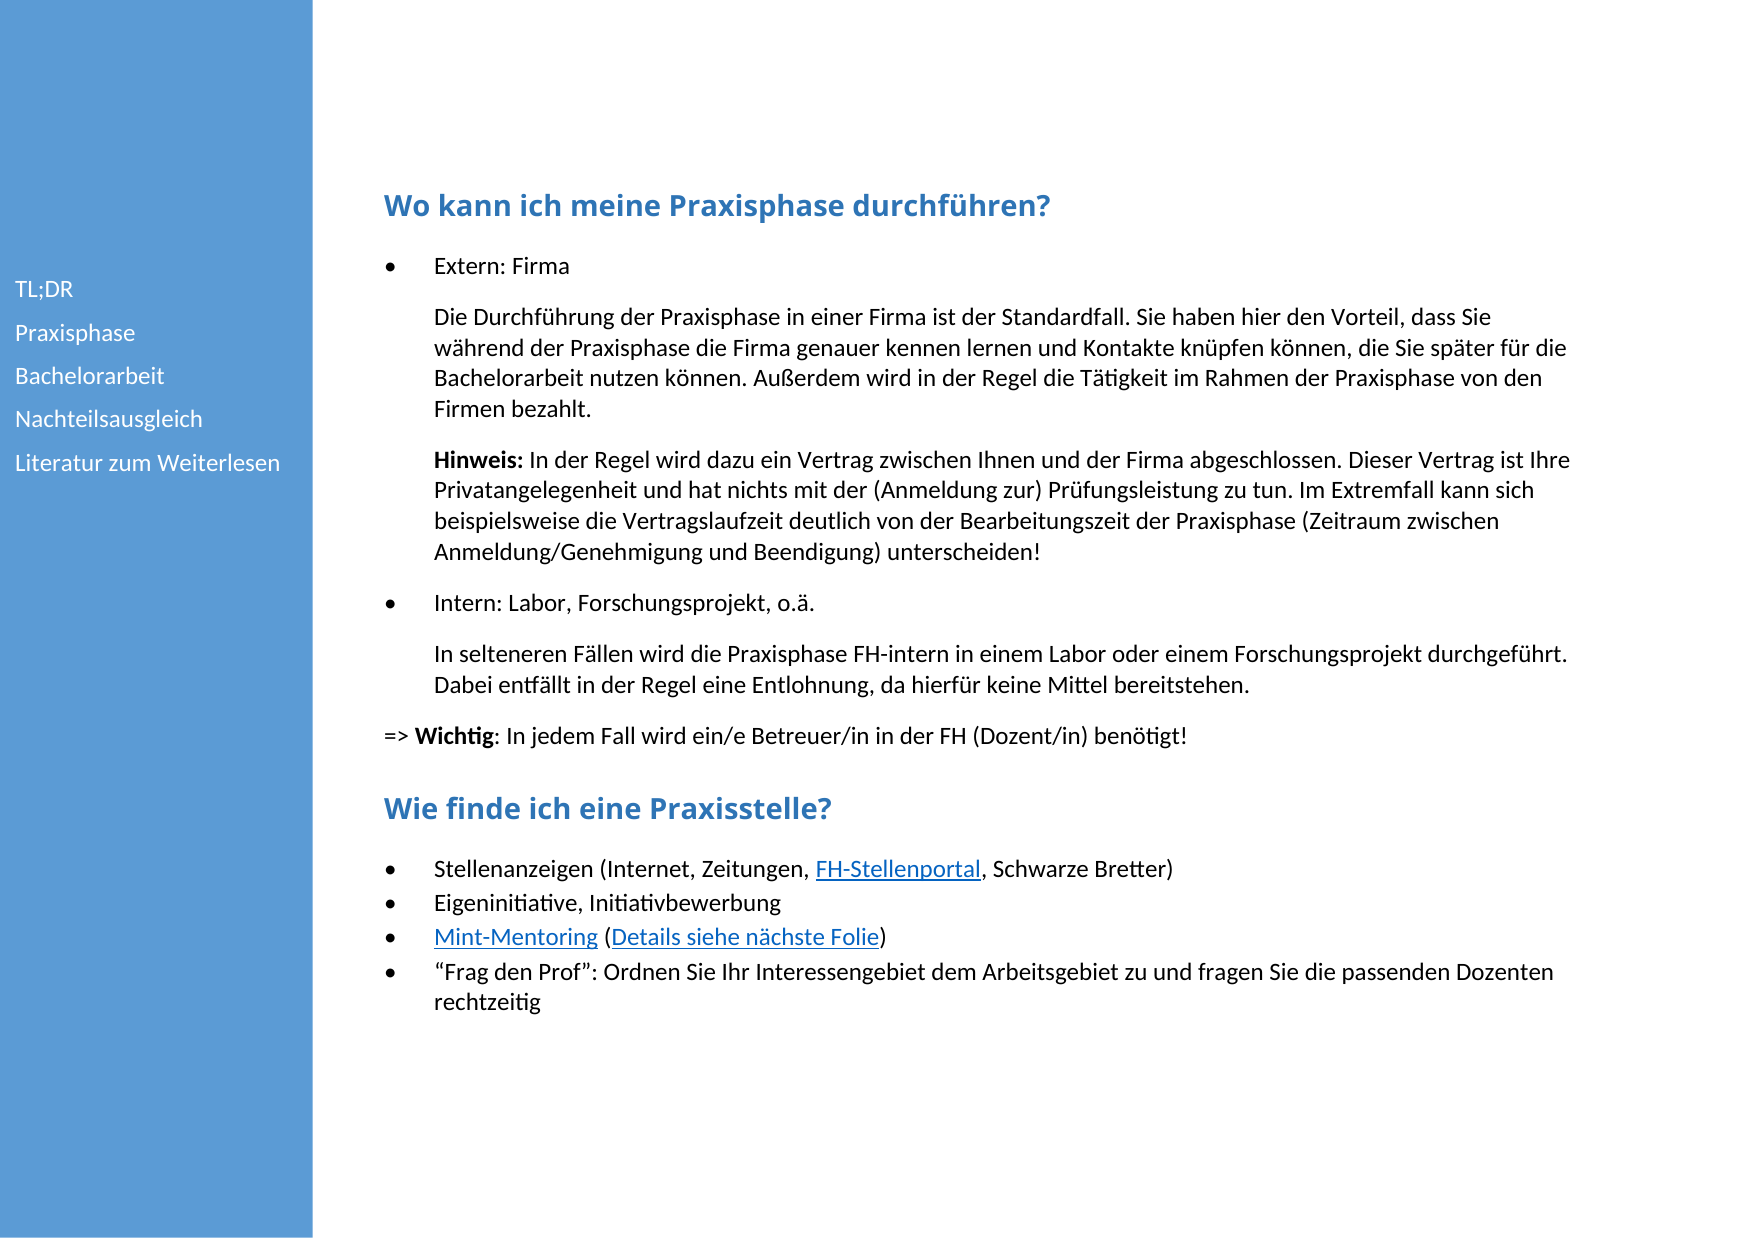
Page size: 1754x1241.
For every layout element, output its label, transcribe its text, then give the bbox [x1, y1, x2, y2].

list Die Durchführung der Praxisphase in einer Firma ist der Standardfall. Sie haben hier den Vorteil, dass Sie während der Praxisphase die Firma genauer kennen lernen und Kontakte knüpfen können, die Sie später für die Bachelorarbeit nutzen können. Außerdem wird in der Regel die Tätigkeit im Rahmen der Praxisphase von den Firmen bezahlt. [384, 301, 1580, 423]
list In selteneren Fällen wird die Praxisphase FH-intern in einem Labor oder einem Forschungsprojekt durchgeführt. Dabei entfällt in der Regel eine Entlohnung, da hierfür keine Mittel bereitstehen. [384, 638, 1580, 699]
text => Wichtig: In jedem Fall wird ein/e Betreuer/in in der FH (Dozent/in) benötigt! [384, 720, 1580, 751]
list Stellenanzeigen (Internet, Zeitungen, FH-Stellenportal, Schwarze Bretter) [384, 853, 1580, 883]
list Mint-Mentoring (Details siehe nächste Folie) [384, 922, 1580, 952]
list Extern: Firma [384, 250, 1580, 280]
list “Frag den Prof”: Ordnen Sie Ihr Interessengebiet dem Arbeitsgebiet zu und fragen Sie die passenden Dozenten rechtzeitig [384, 956, 1580, 1017]
list Intern: Labor, Forschungsprojekt, o.ä. [384, 587, 1580, 618]
subtitle Wie finde ich eine Praxisstelle? [384, 788, 1580, 828]
list Eigeninitiative, Initiativbewerbung [384, 887, 1580, 918]
list Hinweis: In der Regel wird dazu ein Vertrag zwischen Ihnen und der Firma abgeschlossen. Dieser Vertrag ist Ihre Privatangelegenheit und hat nichts mit der (Anmeldung zur) Prüfungsleistung zu tun. Im Extremfall kann sich beispielsweise die Vertragslaufzeit deutlich von der Bearbeitungszeit der Praxisphase (Zeitraum zwischen Anmeldung/Genehmigung und Beendigung) unterscheiden! [384, 444, 1580, 566]
subtitle Wo kann ich meine Praxisphase durchführen? [384, 185, 1580, 225]
